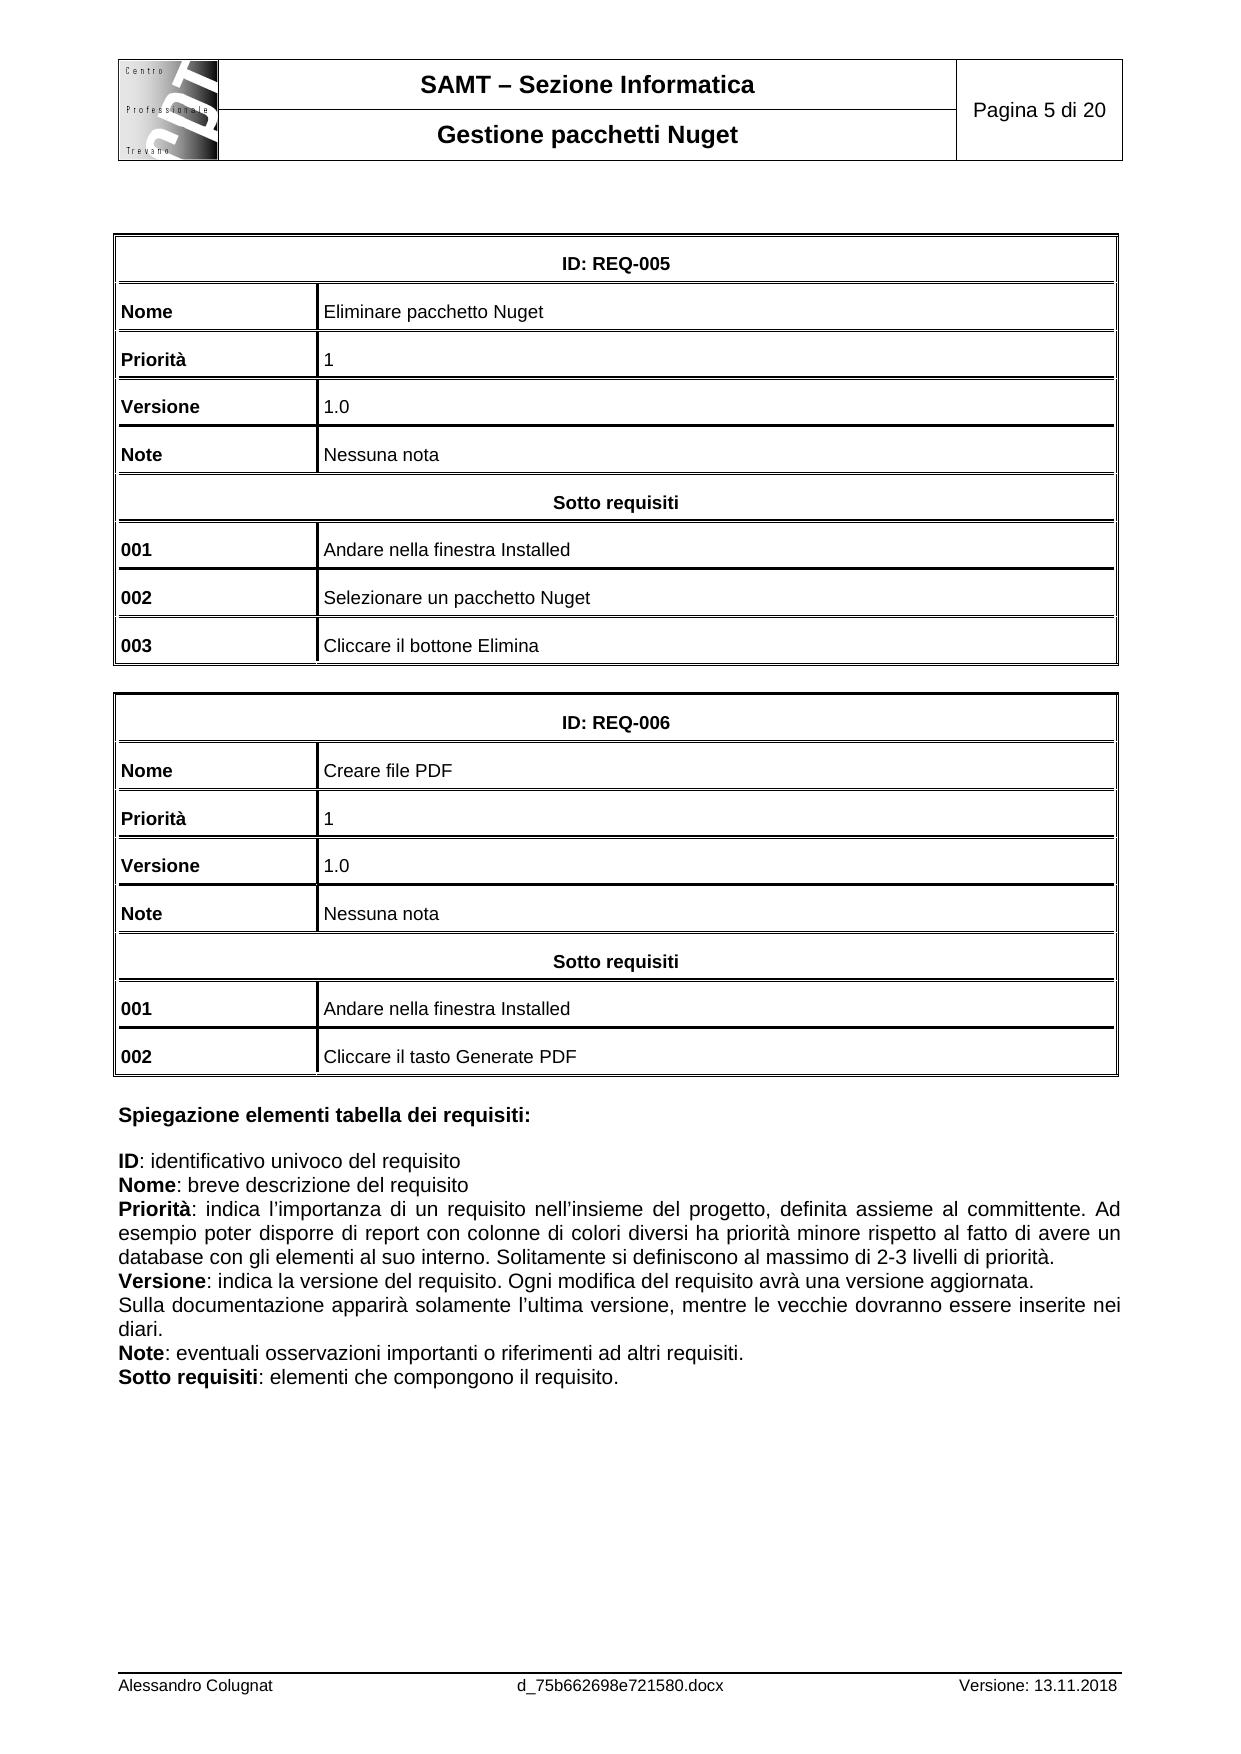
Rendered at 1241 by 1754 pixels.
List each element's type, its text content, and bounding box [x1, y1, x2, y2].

table_cell 001 [116, 978, 316, 1026]
table_cell Priorità [116, 788, 316, 835]
table_cell Nome [114, 740, 317, 787]
text Note: eventuali osservazioni importanti o riferimenti ad altri requisiti. [118, 1341, 1122, 1364]
table_header ID: REQ-006 [116, 695, 1116, 740]
table_cell 1.0 [319, 376, 1116, 424]
text Spiegazione elementi tabella dei requisiti: [118, 1103, 1122, 1127]
table_cell 1.0 [319, 835, 1116, 883]
table_cell 003 [114, 615, 317, 662]
table_cell 001 [116, 519, 316, 567]
table_cell Andare nella finestra Installed [319, 519, 1116, 567]
table_cell Priorità [116, 329, 316, 376]
table_header ID: REQ-005 [116, 237, 1116, 281]
text Priorità: indica l’importanza di un requisito nell’insieme del progetto, definita assieme al committente. Ad esempio poter disporre di report con colonne di colori diversi ha priorità minore rispetto al fatto di avere un database con gli elementi al suo interno. Solitamente si definiscono al massimo di 2-3 livelli di priorità. [118, 1197, 1122, 1269]
text Versione: indica la versione del requisito. Ogni modifica del requisito avrà una versione aggiornata. [118, 1269, 1122, 1293]
picture [118, 60, 218, 160]
table_cell 002 [116, 1026, 317, 1074]
table_cell Sotto requisiti [114, 472, 1117, 519]
table_cell 002 [116, 567, 316, 615]
table_cell Note [116, 424, 316, 472]
table_cell Note [114, 883, 316, 931]
table_cell 1 [319, 788, 1116, 835]
table_cell Nessuna nota [319, 424, 1116, 472]
table_cell Eliminare pacchetto Nuget [317, 281, 1117, 328]
text Sulla documentazione apparirà solamente l’ultima versione, mentre le vecchie dovranno essere inserite nei diari. [118, 1293, 1122, 1341]
text Nome: breve descrizione del requisito [118, 1173, 1122, 1197]
text Sotto requisiti: elementi che compongono il requisito. [118, 1364, 1122, 1388]
table_cell Selezionare un pacchetto Nuget [319, 567, 1116, 615]
table_cell Cliccare il tasto Generate PDF [317, 1026, 1116, 1074]
table_cell Nessuna nota [319, 883, 1117, 931]
table_cell 1 [319, 329, 1116, 376]
table_cell Versione [116, 835, 316, 883]
table_cell Nome [114, 281, 317, 328]
table_cell Cliccare il bottone Elimina [317, 615, 1117, 662]
table_cell Sotto requisiti [114, 931, 1117, 978]
table_cell Andare nella finestra Installed [319, 978, 1116, 1026]
table_cell Creare file PDF [317, 740, 1117, 787]
text ID: identificativo univoco del requisito [118, 1149, 1122, 1173]
table_cell Versione [116, 376, 316, 424]
